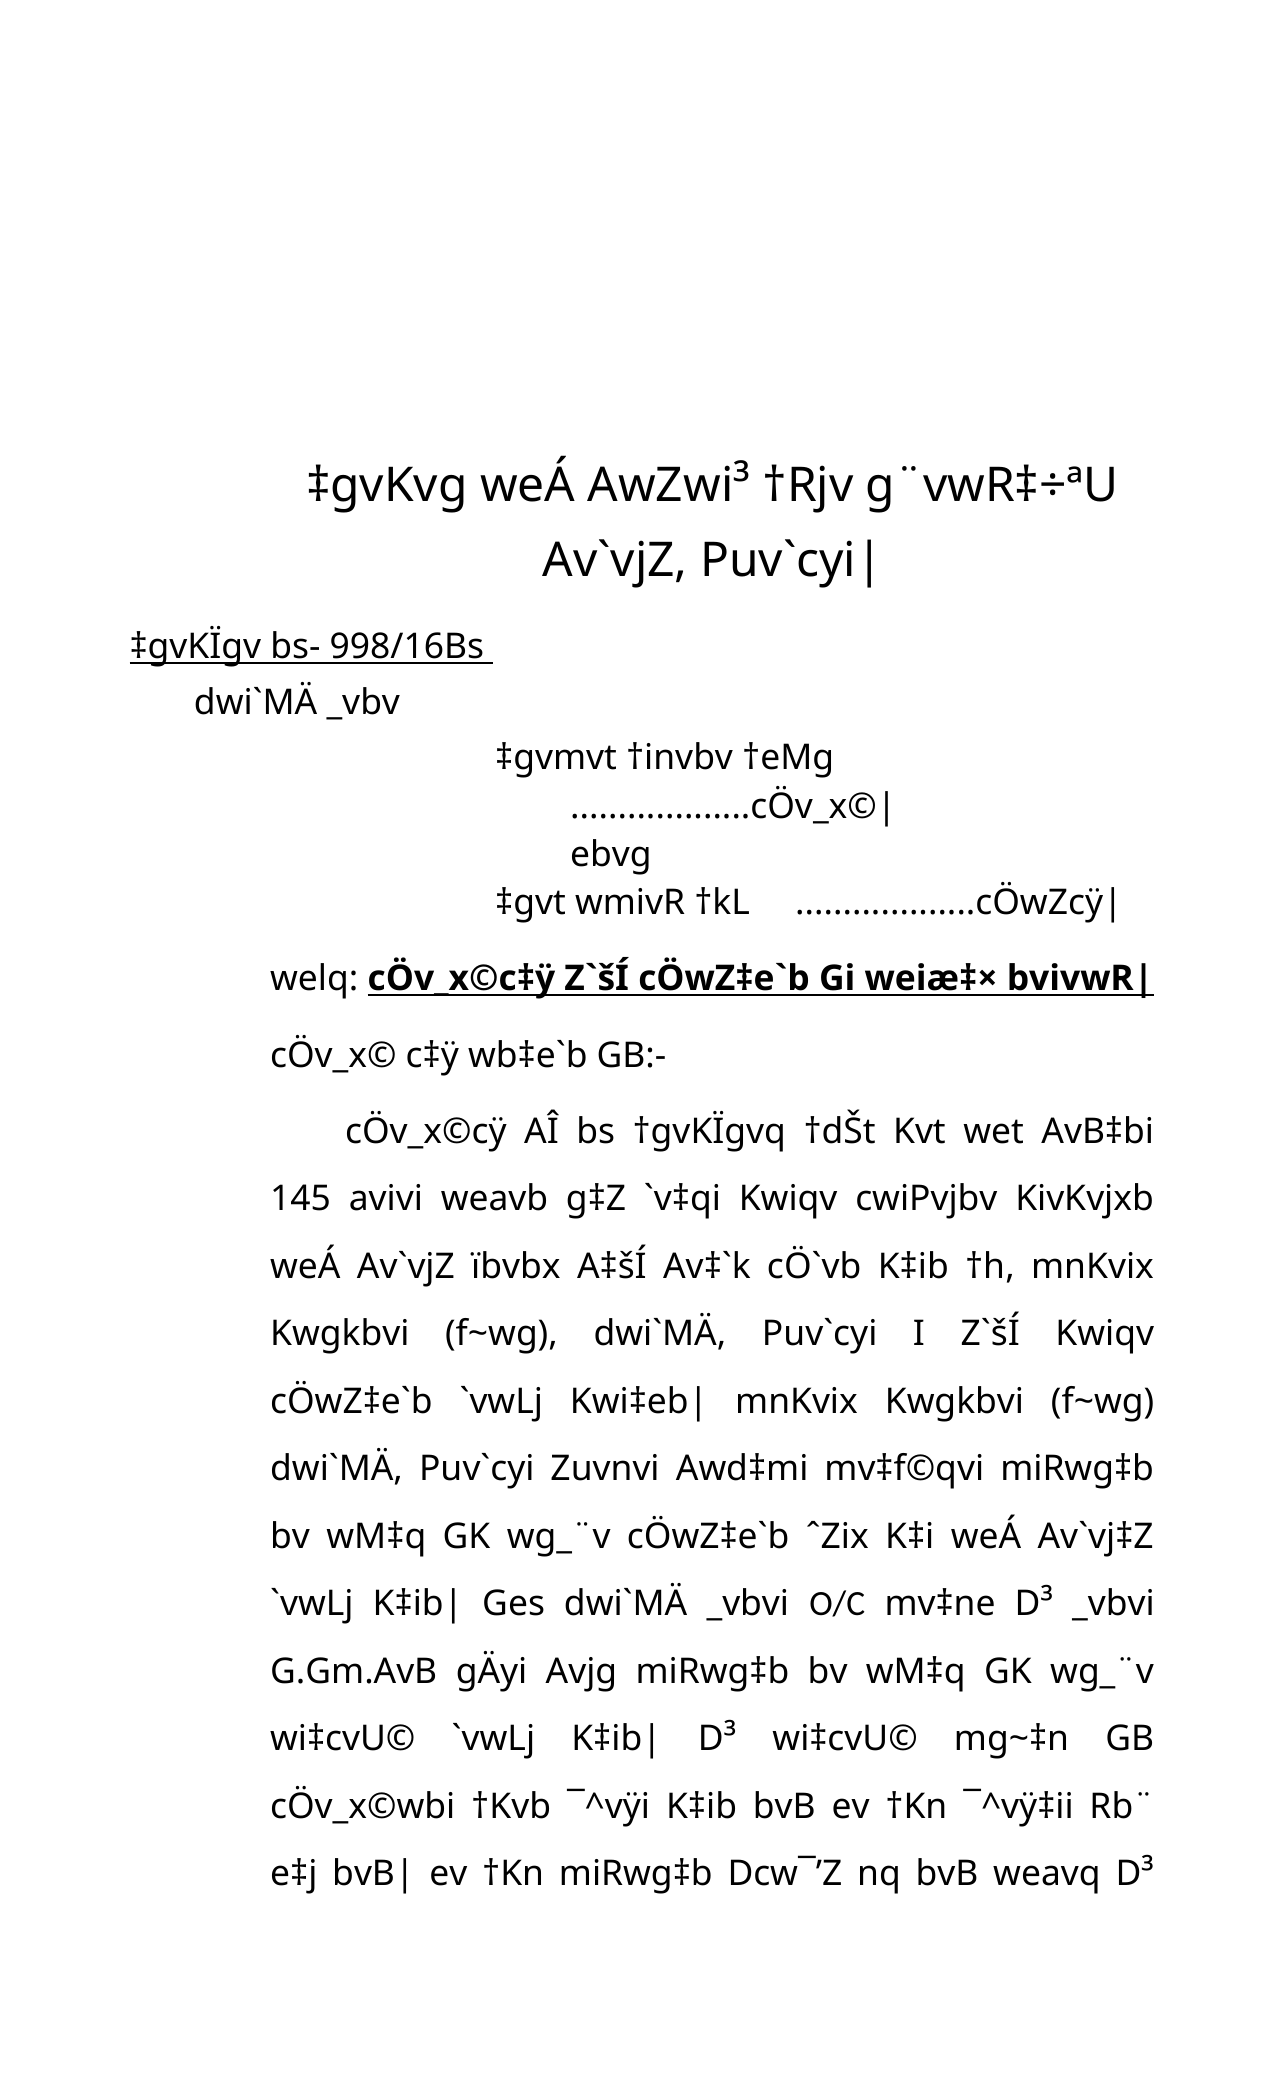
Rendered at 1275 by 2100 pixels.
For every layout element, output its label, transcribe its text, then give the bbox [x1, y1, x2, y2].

text cÖv_x© c‡ÿ wb‡e`b GB:- [270, 1029, 1155, 1077]
text dwi`MÄ _vbv [129, 676, 1155, 725]
text welq: cÖv_x©c‡ÿ Z`šÍ cÖwZ‡e`b Gi weiæ‡× bvivwR| [270, 953, 1155, 1001]
text ‡gvKÏgv bs- 998/16Bs [129, 621, 1155, 669]
text ebvg [495, 828, 1155, 877]
text ‡gvKvg weÁ AwZwi³ †Rjv g¨vwR‡÷ªU Av`vjZ, Puv`cyi| [270, 450, 1155, 590]
text ‡gvmvt †invbv †eMg ...................cÖv_x©| [495, 732, 1155, 828]
text ‡gvt wmivR †kL ...................cÖwZcÿ| [495, 877, 1155, 925]
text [270, 1105, 1155, 1896]
